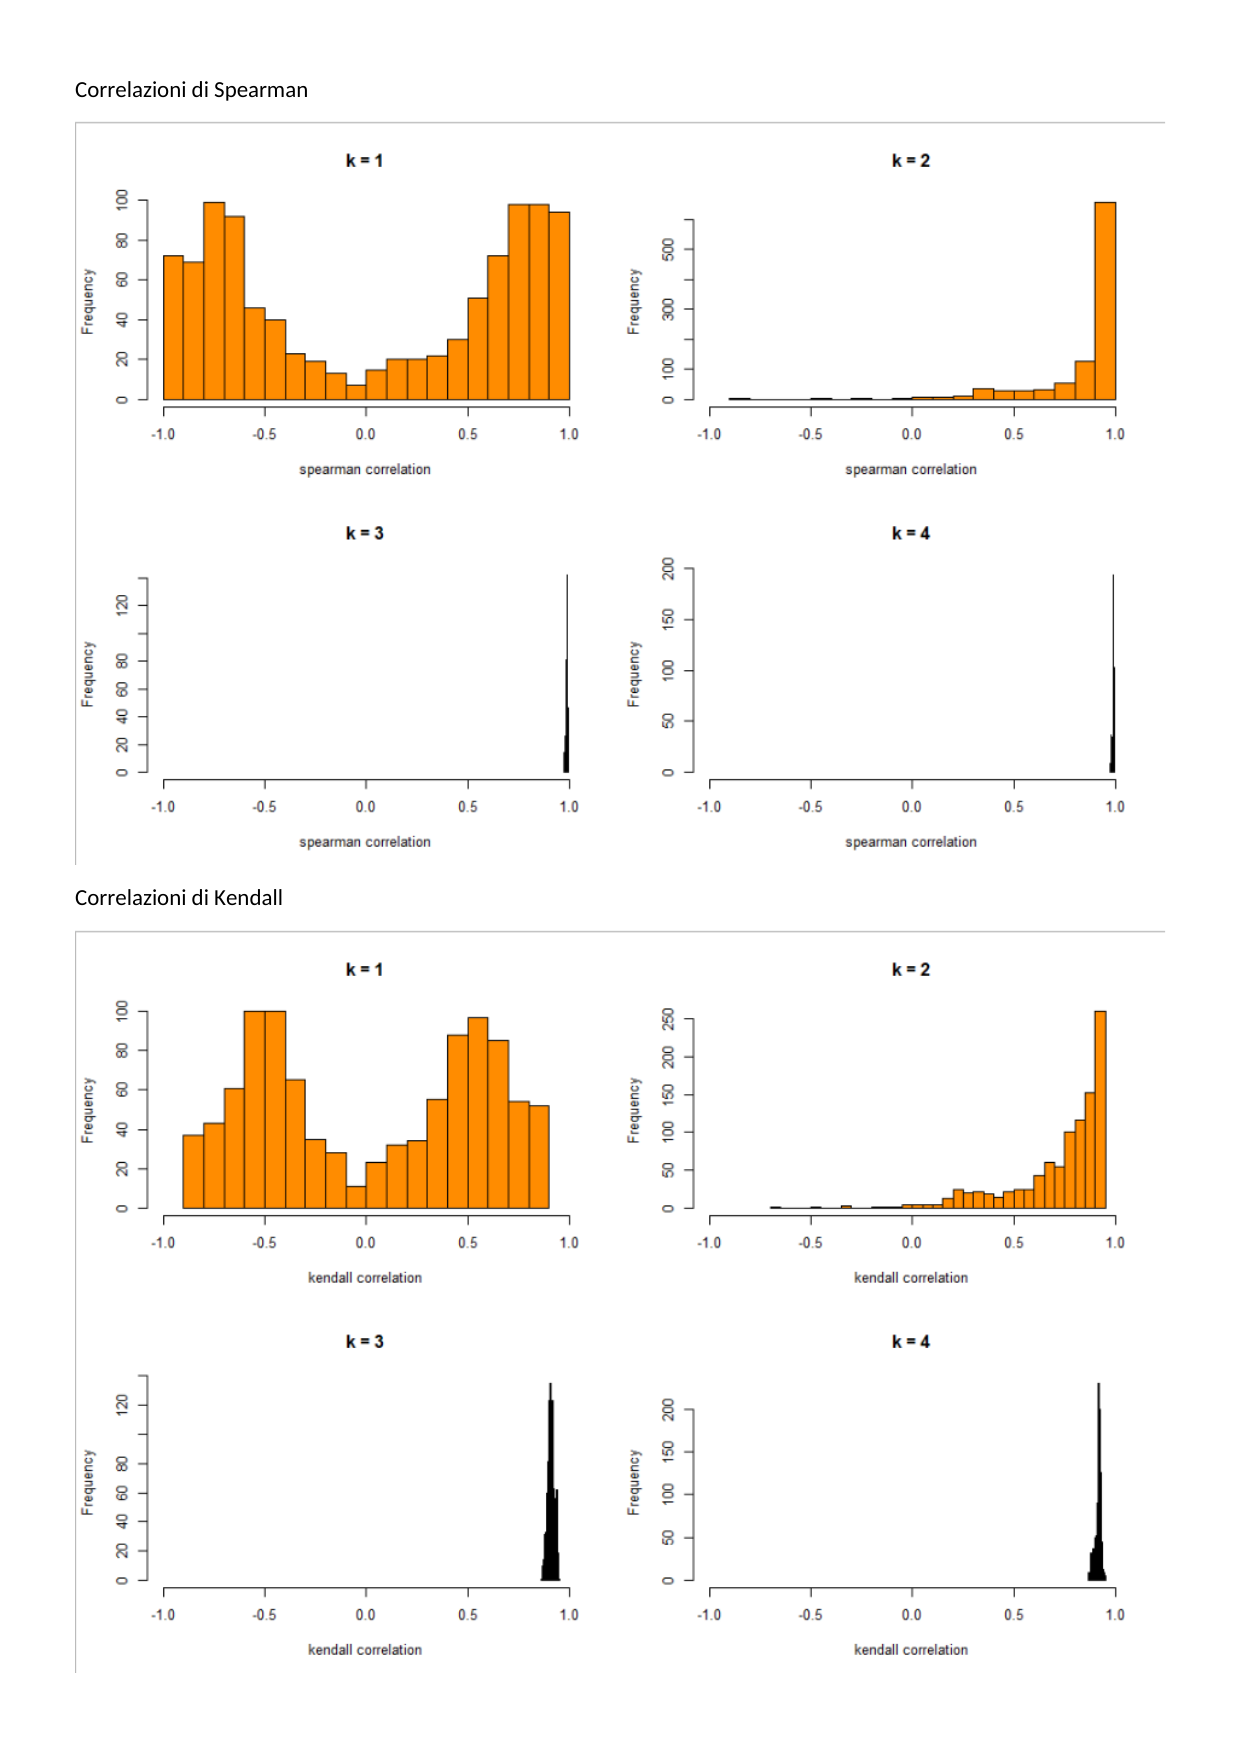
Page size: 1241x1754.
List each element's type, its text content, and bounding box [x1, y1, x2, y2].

text Correlazioni di Spearman [75, 75, 1165, 103]
picture [75, 121, 1166, 865]
text Correlazioni di Kendall [75, 883, 1165, 911]
picture [75, 930, 1166, 1673]
